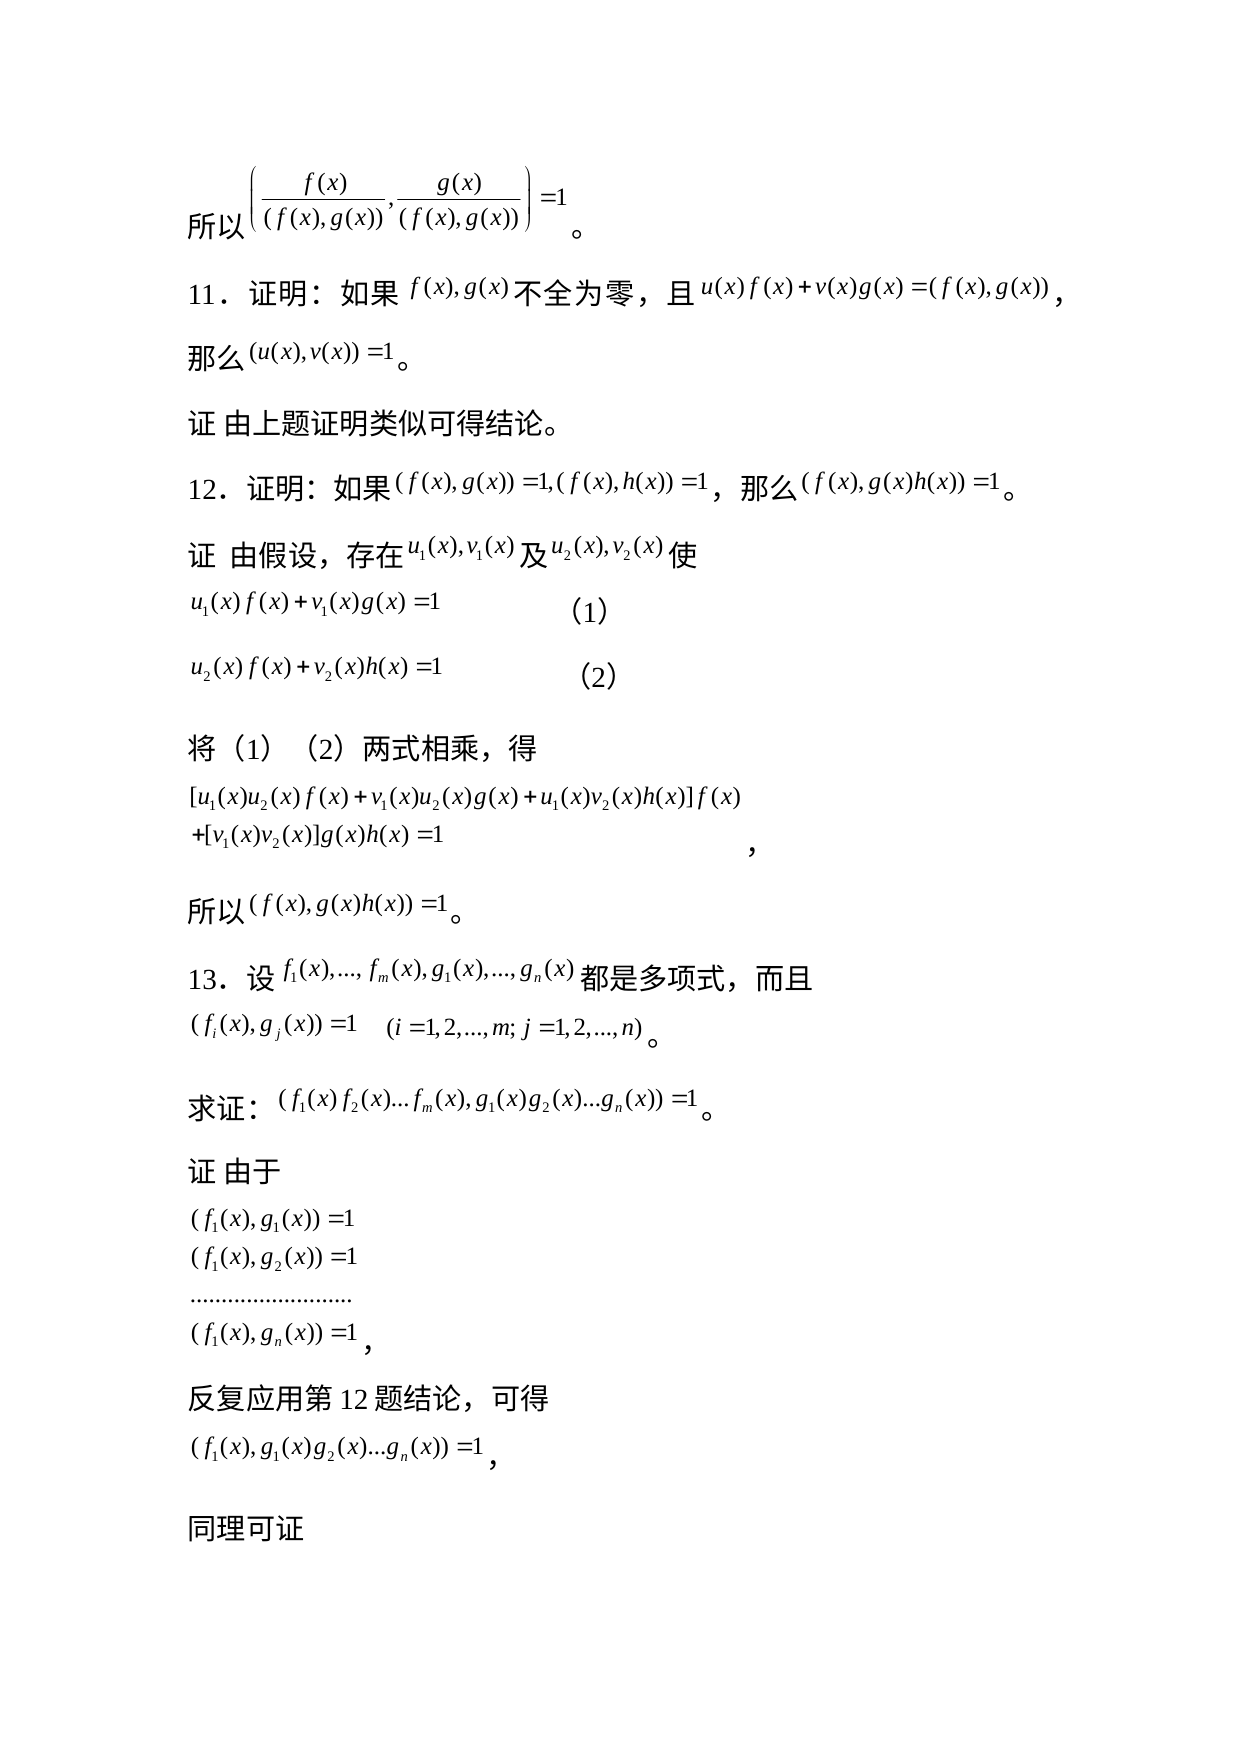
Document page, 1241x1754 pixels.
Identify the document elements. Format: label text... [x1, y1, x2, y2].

text 所以。 [187, 162, 1053, 259]
text ， [187, 1202, 1053, 1364]
text 证 由于 [187, 1137, 1053, 1202]
text （2） [187, 649, 1053, 714]
text 证 由上题证明类似可得结论。 [187, 389, 1053, 454]
text 证 由假设，存在及使 [187, 519, 1053, 584]
text 11．证明：如果不全为零，且，那么。 [187, 259, 1053, 389]
text 反复应用第12题结论，可得 [187, 1364, 1053, 1429]
text 12．证明：如果，那么。 [187, 454, 1053, 519]
text 。 [187, 1007, 1053, 1072]
text ， [187, 779, 1053, 877]
text （1） [187, 584, 1053, 649]
text 同理可证 [187, 1494, 1053, 1559]
text 将（1）（2）两式相乘，得 [187, 714, 1053, 779]
text ， [187, 1429, 1053, 1494]
text 求证：。 [187, 1072, 1053, 1137]
text 13．设都是多项式，而且 [187, 942, 1053, 1007]
text 所以。 [187, 877, 1053, 942]
